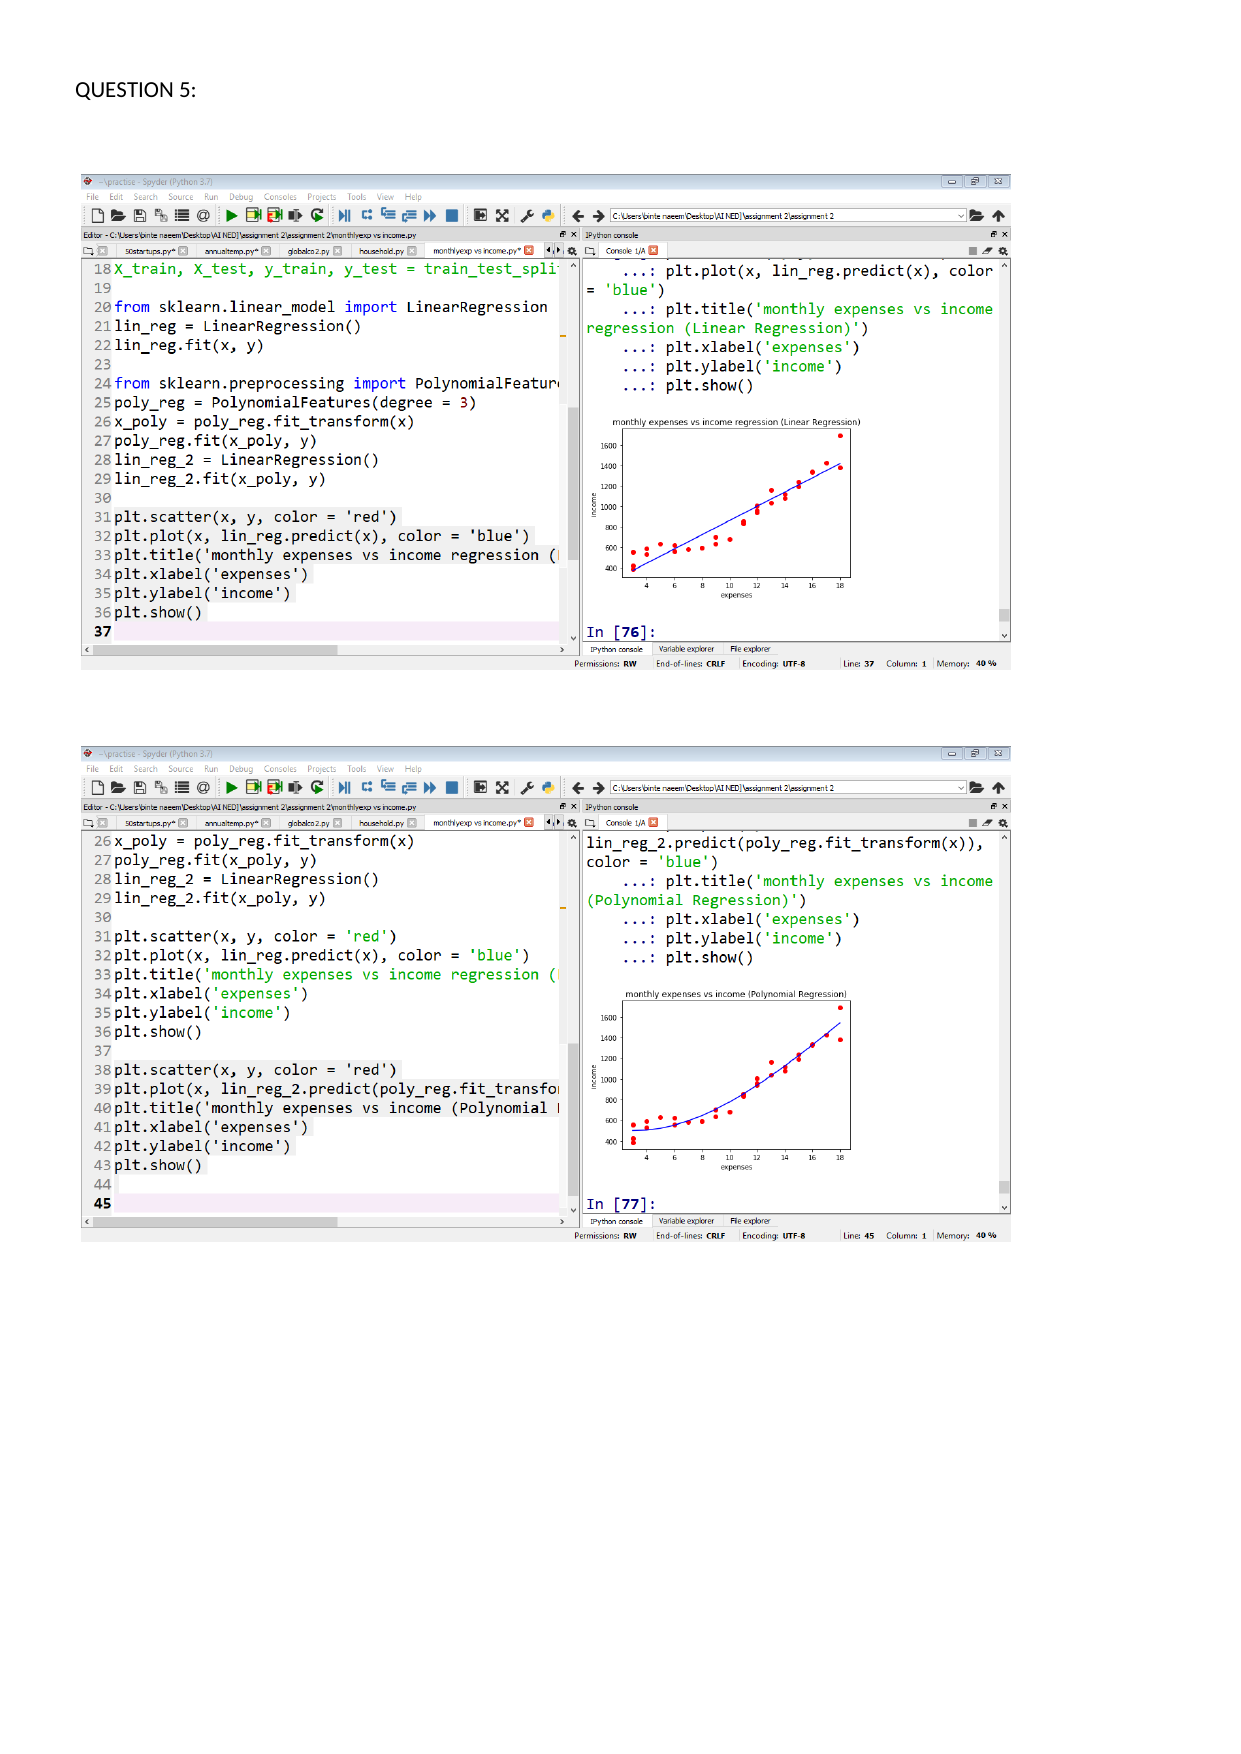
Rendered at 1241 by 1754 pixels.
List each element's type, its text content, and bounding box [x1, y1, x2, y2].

text QUESTION 5: [75, 75, 1165, 103]
